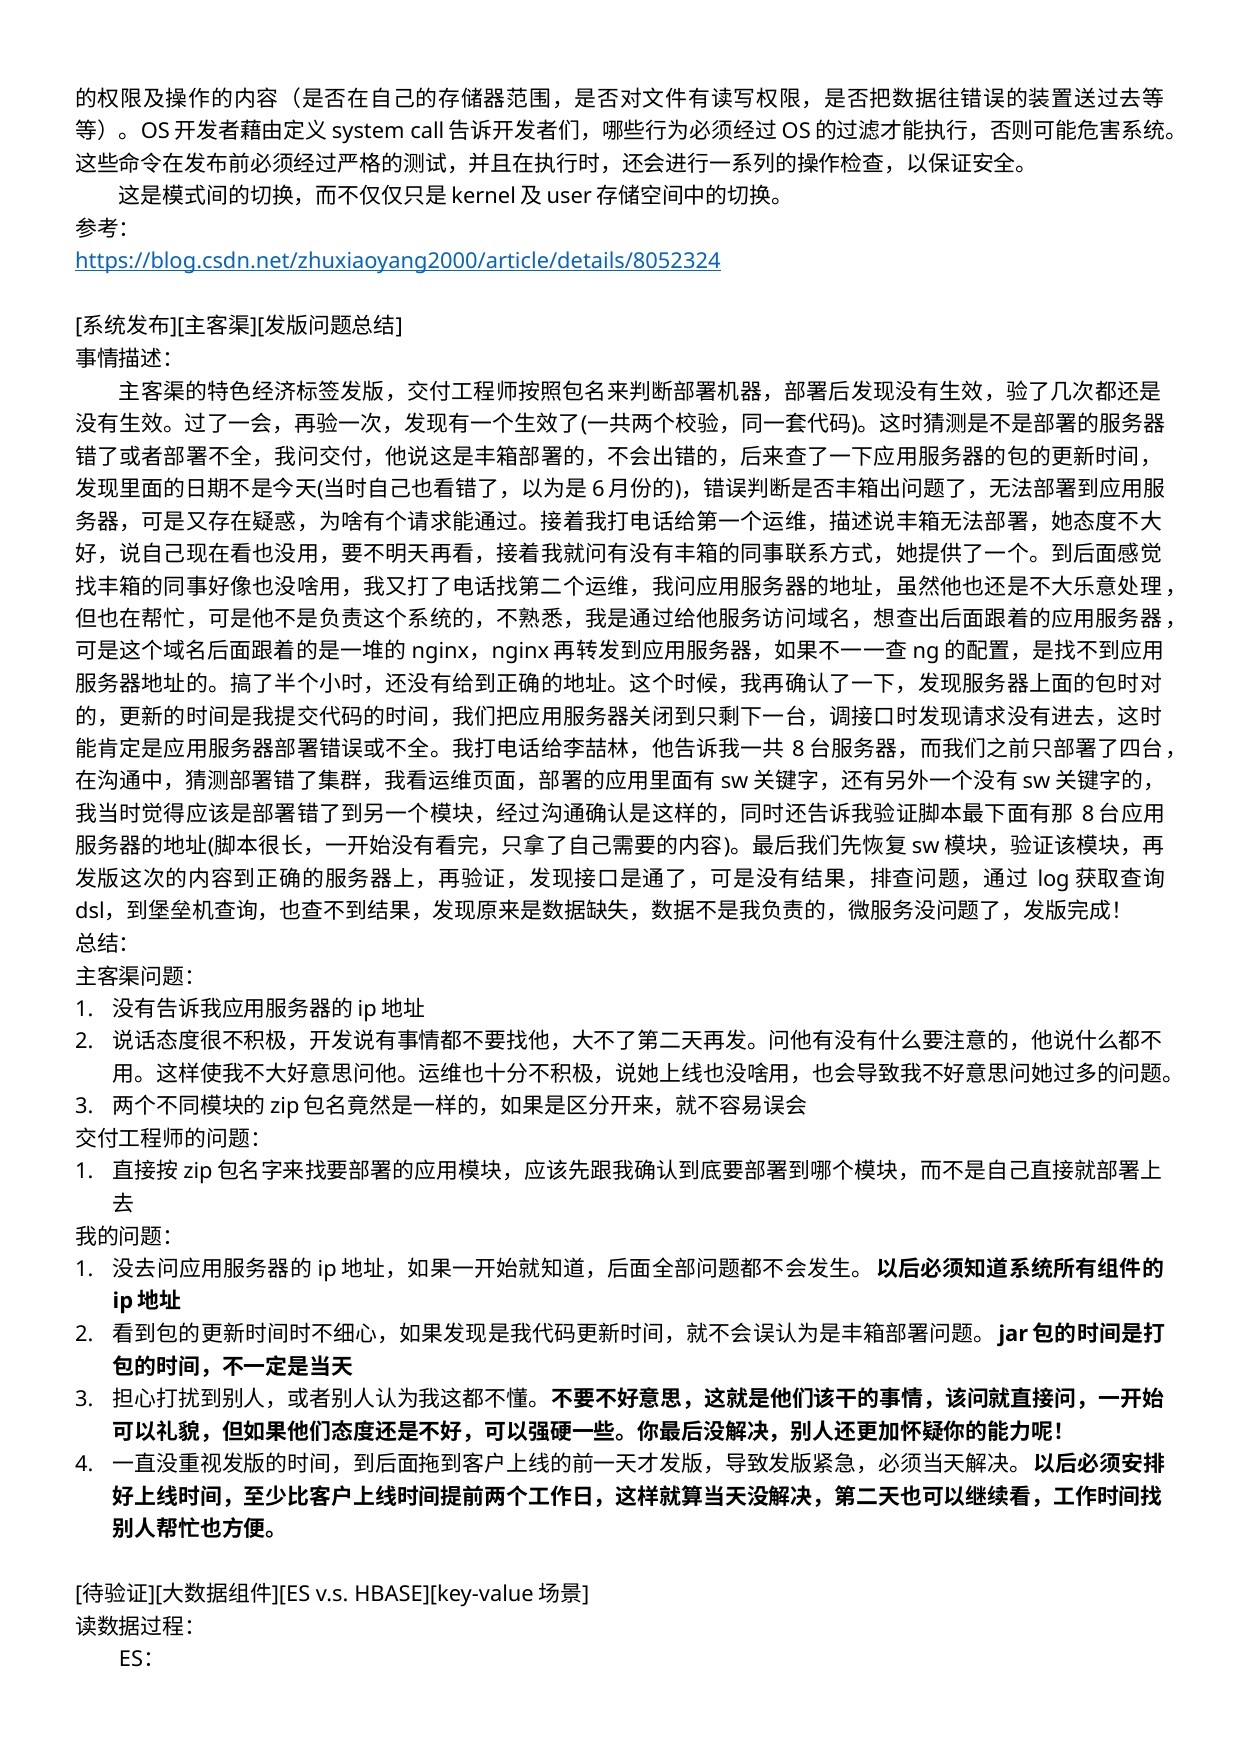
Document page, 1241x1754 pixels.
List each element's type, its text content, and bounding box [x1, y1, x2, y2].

text 交付工程师的问题： [75, 1121, 1165, 1153]
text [75, 81, 1165, 178]
list 说话态度很不积极，开发说有事情都不要找他，大不了第二天再发。问他有没有什么要注意的，他说什么都不用。这样使我不大好意思问他。运维也十分不积极，说她上线也没啥用，也会导致我不好意思问她过多的问题。 [75, 1023, 1165, 1088]
text https://blog.csdn.net/zhuxiaoyang2000/article/details/8052324 [75, 243, 1165, 276]
list 两个不同模块的zip包名竟然是一样的，如果是区分开来，就不容易误会 [75, 1088, 1165, 1121]
text 主客渠的特色经济标签发版，交付工程师按照包名来判断部署机器，部署后发现没有生效，验了几次都还是没有生效。过了一会，再验一次，发现有一个生效了(一共两个校验，同一套代码)。这时猜测是不是部署的服务器错了或者部署不全，我问交付，他说这是丰箱部署的，不会出错的，后来查了一下应用服务器的包的更新时间，发现里面的日期不是今天(当时自己也看错了，以为是6月份的)，错误判断是否丰箱出问题了，无法部署到应用服务器，可是又存在疑惑，为啥有个请求能通过。接着我打电话给第一个运维，描述说丰箱无法部署，她态度不大好，说自己现在看也没用，要不明天再看，接着我就问有没有丰箱的同事联系方式，她提供了一个。到后面感觉找丰箱的同事好像也没啥用，我又打了电话找第二个运维，我问应用服务器的地址，虽然他也还是不大乐意处理，但也在帮忙，可是他不是负责这个系统的，不熟悉，我是通过给他服务访问域名，想查出后面跟着的应用服务器，可是这个域名后面跟着的是一堆的nginx，nginx再转发到应用服务器，如果不一一查ng的配置，是找不到应用服务器地址的。搞了半个小时，还没有给到正确的地址。这个时候，我再确认了一下，发现服务器上面的包时对的，更新的时间是我提交代码的时间，我们把应用服务器关闭到只剩下一台，调接口时发现请求没有进去，这时能肯定是应用服务器部署错误或不全。我打电话给李喆林，他告诉我一共8台服务器，而我们之前只部署了四台，在沟通中，猜测部署错了集群，我看运维页面，部署的应用里面有sw关键字，还有另外一个没有sw关键字的，我当时觉得应该是部署错了到另一个模块，经过沟通确认是这样的，同时还告诉我验证脚本最下面有那8台应用服务器的地址(脚本很长，一开始没有看完，只拿了自己需要的内容)。最后我们先恢复sw模块，验证该模块，再发版这次的内容到正确的服务器上，再验证，发现接口是通了，可是没有结果，排查问题，通过log获取查询dsl，到堡垒机查询，也查不到结果，发现原来是数据缺失，数据不是我负责的，微服务没问题了，发版完成！ [75, 373, 1165, 926]
list 一直没重视发版的时间，到后面拖到客户上线的前一天才发版，导致发版紧急，必须当天解决。以后必须安排好上线时间，至少比客户上线时间提前两个工作日，这样就算当天没解决，第二天也可以继续看，工作时间找别人帮忙也方便。 [75, 1446, 1165, 1543]
text [待验证][大数据组件][ES v.s. HBASE][key-value场景] [75, 1576, 1165, 1608]
text 主客渠问题： [75, 958, 1165, 991]
text 事情描述： [75, 341, 1165, 373]
text [系统发布][主客渠][发版问题总结] [75, 308, 1165, 341]
text 总结： [75, 926, 1165, 958]
text 这是模式间的切换，而不仅仅只是kernel及user存储空间中的切换。 [75, 178, 1165, 211]
text 参考： [75, 211, 1165, 243]
text 我的问题： [75, 1218, 1165, 1251]
text ES： [75, 1641, 1165, 1673]
list 看到包的更新时间时不细心，如果发现是我代码更新时间，就不会误认为是丰箱部署问题。jar包的时间是打包的时间，不一定是当天 [75, 1316, 1165, 1381]
list 没有告诉我应用服务器的ip地址 [75, 991, 1165, 1023]
list 担心打扰到别人，或者别人认为我这都不懂。不要不好意思，这就是他们该干的事情，该问就直接问，一开始可以礼貌，但如果他们态度还是不好，可以强硬一些。你最后没解决，别人还更加怀疑你的能力呢！ [75, 1381, 1165, 1446]
list 没去问应用服务器的ip地址，如果一开始就知道，后面全部问题都不会发生。以后必须知道系统所有组件的ip地址 [75, 1251, 1165, 1316]
list 直接按zip包名字来找要部署的应用模块，应该先跟我确认到底要部署到哪个模块，而不是自己直接就部署上去 [75, 1153, 1165, 1218]
text 读数据过程： [75, 1608, 1165, 1641]
